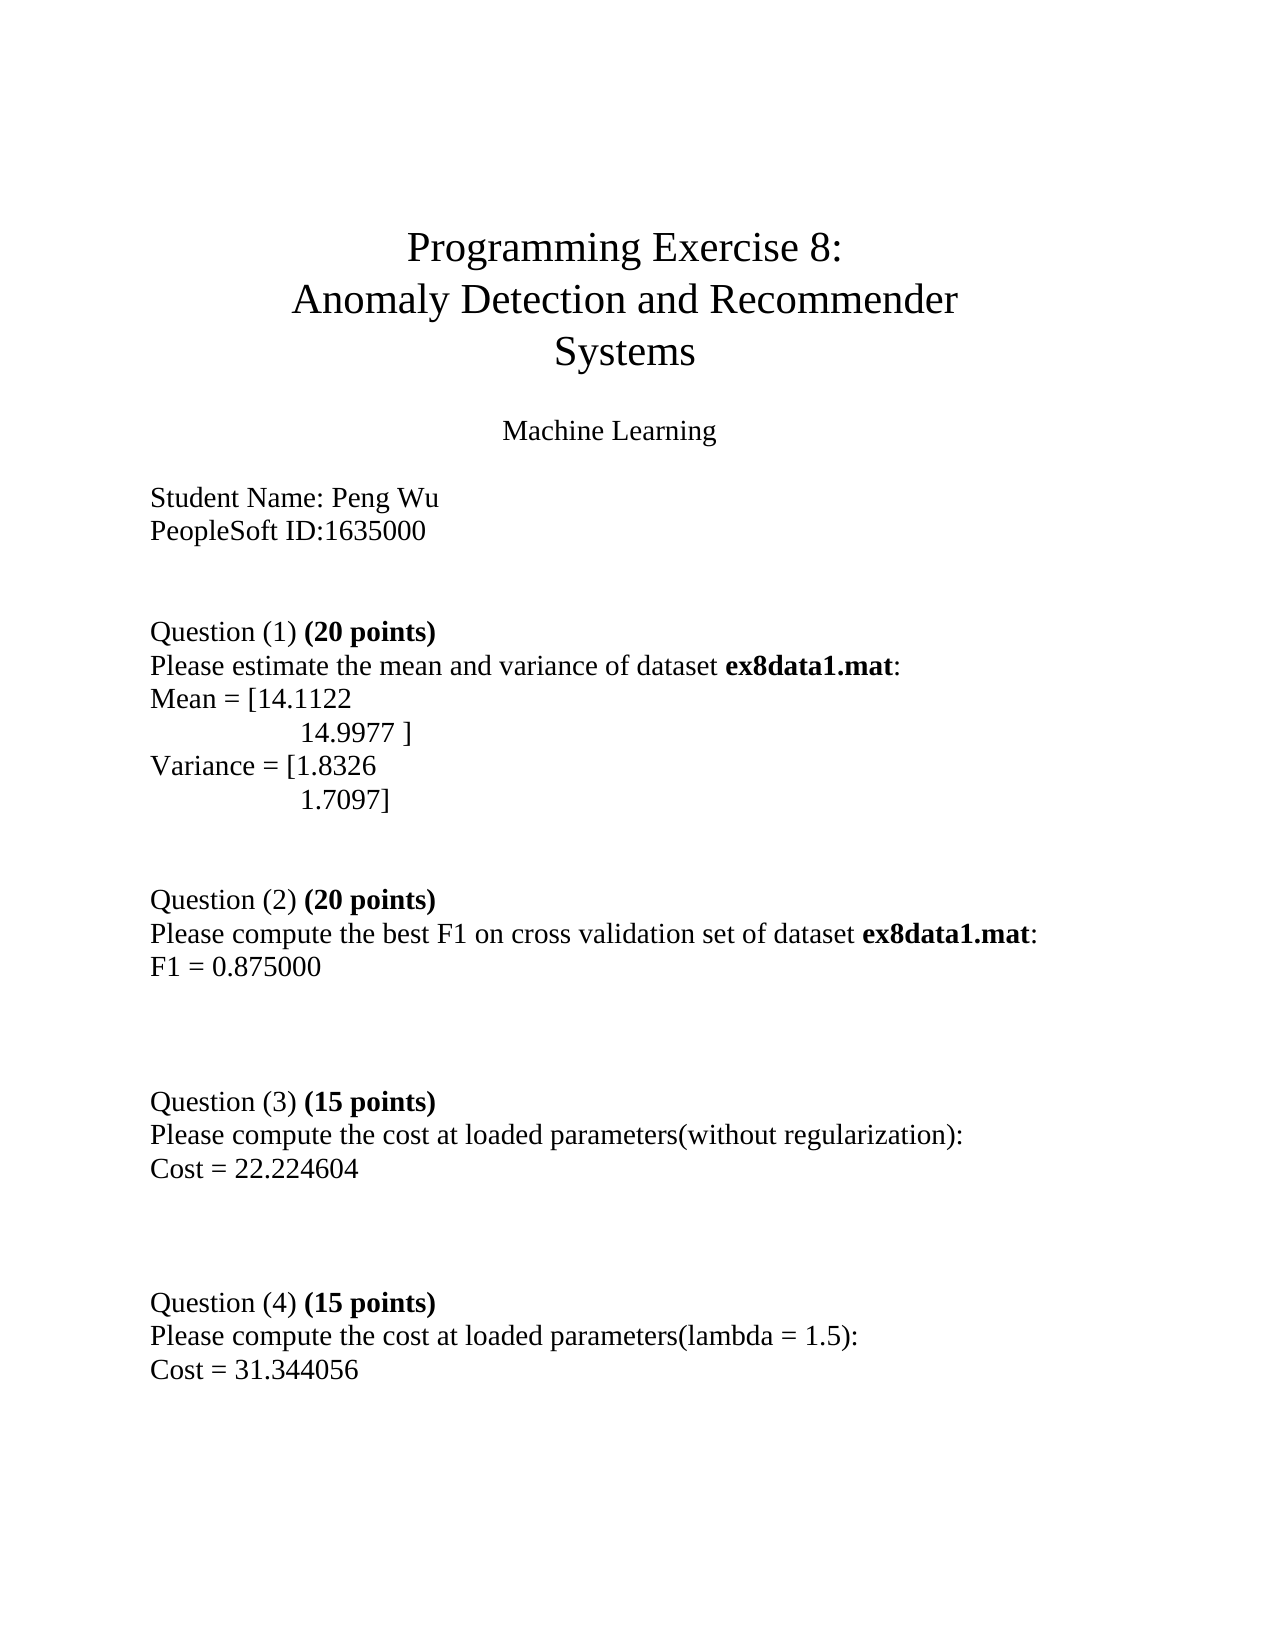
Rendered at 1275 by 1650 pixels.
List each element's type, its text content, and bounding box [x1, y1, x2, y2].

text 14.9977 ] [150, 715, 1116, 748]
text Question (2) (20 points) [150, 882, 1116, 916]
text F1 = 0.875000 [150, 949, 1116, 983]
text Please compute the cost at loaded parameters(lambda = 1.5): [150, 1318, 1116, 1352]
text PeopleSoft ID:1635000 [150, 513, 978, 547]
text Student Name: Peng Wu [150, 480, 978, 513]
text Question (4) (15 points) [150, 1285, 1116, 1318]
text Please compute the cost at loaded parameters(without regularization): [150, 1117, 1116, 1151]
text Please compute the best F1 on cross validation set of dataset ex8data1.mat: [150, 916, 1116, 949]
text Cost = 31.344056 [150, 1352, 1116, 1386]
text Cost = 22.224604 [150, 1151, 1125, 1184]
text Variance = [1.8326 [150, 748, 1116, 782]
text 1.7097] [150, 782, 1116, 815]
text Systems [228, 326, 1022, 375]
text Question (3) (15 points) [150, 1084, 1116, 1117]
text Please estimate the mean and variance of dataset ex8data1.mat: [150, 648, 1116, 681]
text Anomaly Detection and Recommender [228, 274, 1022, 323]
text Question (1) (20 points) [150, 614, 1116, 648]
text Programming Exercise 8: [228, 222, 1022, 271]
text Machine Learning [150, 413, 1069, 446]
text Mean = [14.1122 [150, 681, 1116, 715]
